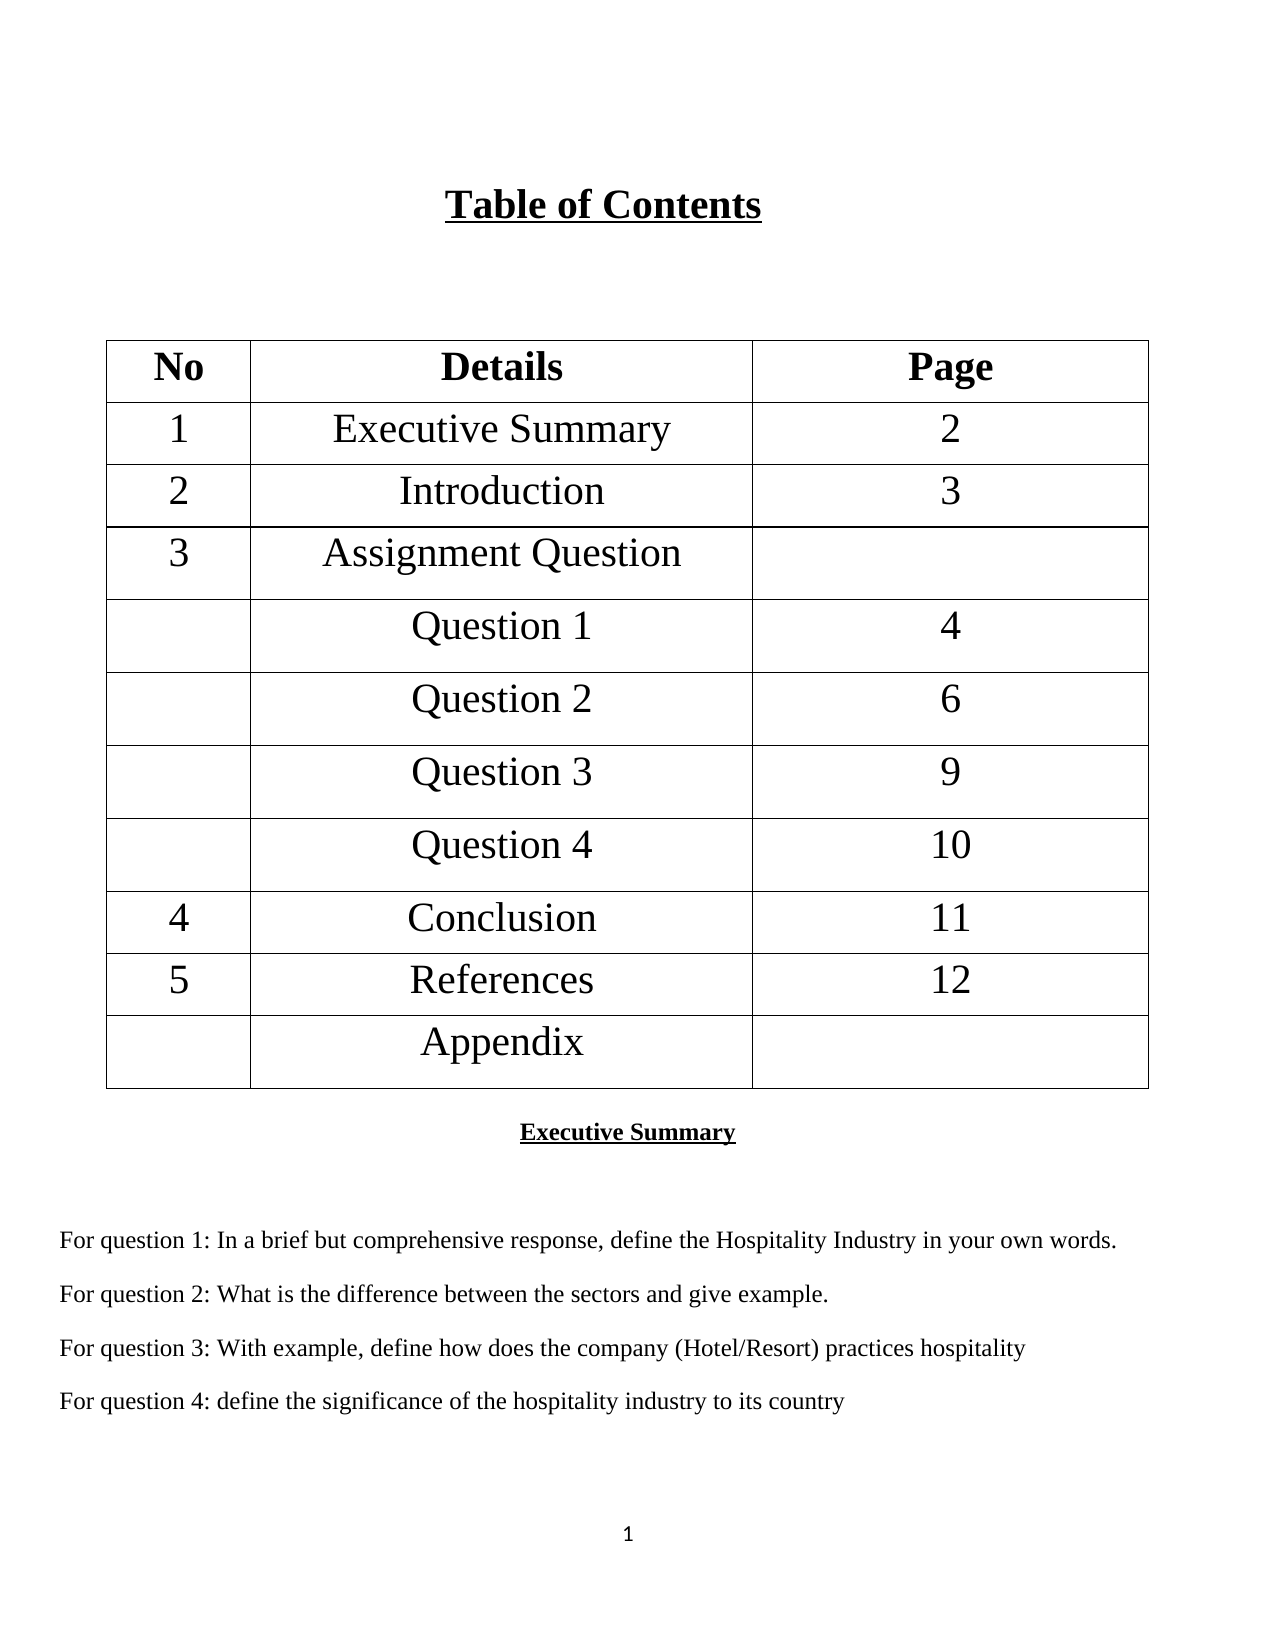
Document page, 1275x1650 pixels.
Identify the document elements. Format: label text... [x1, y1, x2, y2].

table_header No [107, 341, 250, 402]
table_cell [107, 673, 250, 745]
text For question 4: define the significance of the hospitality industry to its country [59, 1386, 1196, 1415]
text For question 3: With example, define how does the company (Hotel/Resort) practices hospitality [59, 1333, 1196, 1361]
table_header Page [753, 341, 1148, 402]
table_cell Appendix [251, 1016, 752, 1088]
table_cell 6 [753, 673, 1148, 745]
table_cell Question 1 [251, 600, 752, 672]
table_cell 2 [107, 465, 250, 526]
table_cell Executive Summary [251, 403, 752, 464]
table_cell [753, 528, 1148, 599]
table_cell 2 [753, 403, 1148, 464]
table_header Details [251, 341, 752, 402]
table_cell Conclusion [251, 892, 752, 953]
text Executive Summary [59, 722, 1196, 1146]
table_cell 5 [107, 954, 250, 1015]
table_cell [107, 600, 250, 672]
table_cell [107, 819, 250, 891]
table_cell 11 [753, 892, 1148, 953]
table_cell 12 [753, 954, 1148, 1015]
table_cell 10 [753, 819, 1148, 891]
table_cell 9 [753, 746, 1148, 818]
table_cell [107, 1016, 250, 1088]
table_cell 1 [107, 403, 250, 464]
table_cell [107, 746, 250, 818]
text Table of Contents [59, 179, 1196, 227]
table_cell References [251, 954, 752, 1015]
table_cell 3 [107, 528, 250, 599]
text For question 1: In a brief but comprehensive response, define the Hospitality Industry in your own words. [59, 1225, 1196, 1254]
table_cell Assignment Question [251, 528, 752, 599]
table_cell Question 3 [251, 746, 752, 818]
table_cell 4 [753, 600, 1148, 672]
table_cell 4 [107, 892, 250, 953]
text For question 2: What is the difference between the sectors and give example. [59, 1279, 1196, 1307]
table_cell [753, 1016, 1148, 1088]
table_cell 3 [753, 465, 1148, 526]
table_cell Question 2 [251, 673, 752, 745]
table_cell Question 4 [251, 819, 752, 891]
table_cell Introduction [251, 465, 752, 526]
